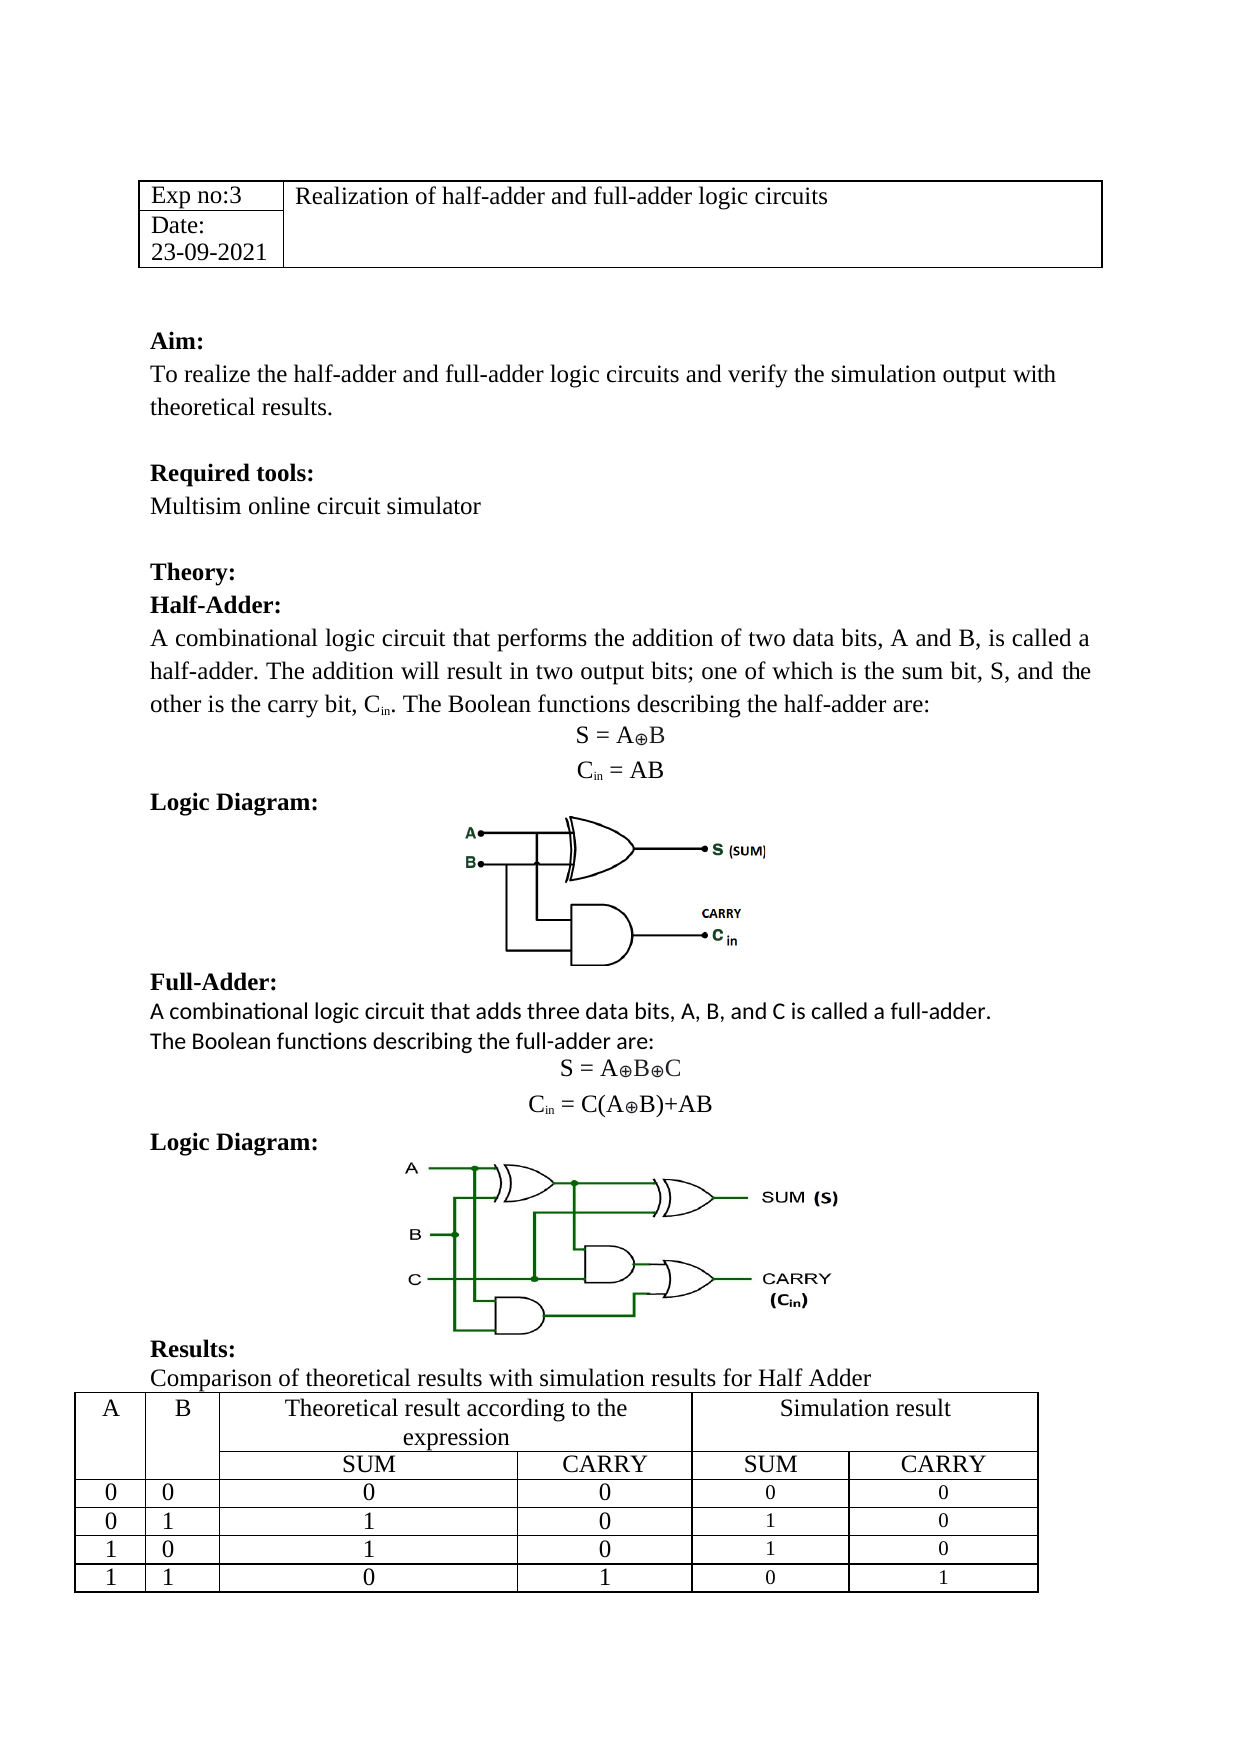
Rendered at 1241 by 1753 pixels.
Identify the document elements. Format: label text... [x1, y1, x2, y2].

table_cell 0 [850, 1536, 1037, 1563]
text A combinational logic circuit that adds three data bits, A, B, and C is called a full-adder. The Boolean functions describing the full-adder are: [150, 996, 1031, 1055]
table_cell 0 [850, 1480, 1037, 1507]
table_cell 1 [76, 1565, 145, 1591]
table_cell 1 [518, 1565, 691, 1591]
table_cell 0 [220, 1480, 517, 1507]
table_cell 1 [850, 1565, 1037, 1591]
table_cell 1 [76, 1536, 145, 1563]
picture [465, 816, 766, 966]
text Comparison of theoretical results with simulation results for Half Adder [150, 1363, 1115, 1392]
table_cell 1 [693, 1508, 848, 1535]
text Multisim online circuit simulator [150, 491, 1115, 520]
subtitle Theory: [150, 557, 1115, 586]
table_cell 0 [76, 1508, 145, 1535]
table_cell 1 [146, 1508, 219, 1535]
table_header Exp no:3 [140, 182, 283, 209]
table_cell 0 [693, 1565, 848, 1591]
subtitle Aim: [150, 326, 1115, 354]
table_cell 0 [850, 1508, 1037, 1535]
table_cell CARRY [518, 1452, 691, 1478]
subtitle Logic Diagram: [150, 787, 1115, 816]
table_header Simulation result [693, 1393, 1037, 1451]
table_cell 0 [693, 1480, 848, 1507]
text Full-Adder: [150, 967, 1115, 996]
subtitle Required tools: [150, 458, 1115, 487]
table_cell 0 [518, 1480, 691, 1507]
table_cell SUM [693, 1452, 848, 1478]
table_cell SUM [220, 1452, 517, 1478]
subtitle Logic Diagram: [150, 1127, 1115, 1156]
table_cell 1 [693, 1536, 848, 1563]
table_cell 1 [146, 1565, 219, 1591]
table_header Theoretical result according to the expression [220, 1393, 691, 1451]
table_cell Date: 23-09-2021 [140, 211, 283, 266]
table_header B [146, 1393, 219, 1478]
text Half-Adder: [150, 590, 1115, 619]
text Cin = C(A⊕B)+AB [526, 1087, 715, 1123]
text Cin = AB [526, 755, 715, 784]
table_cell 1 [220, 1508, 517, 1535]
table_cell 0 [146, 1480, 219, 1507]
text S = A⊕B [526, 722, 715, 751]
table_header A [76, 1393, 145, 1478]
table_cell 1 [220, 1536, 517, 1563]
text S = A⊕B⊕C [526, 1055, 715, 1084]
table_cell 0 [220, 1565, 517, 1591]
picture [404, 1162, 838, 1335]
text To realize the half-adder and full-adder logic circuits and verify the simulation output with theoretical results. [150, 359, 1115, 421]
table_cell CARRY [850, 1452, 1037, 1478]
table_cell 0 [76, 1480, 145, 1507]
table_cell 0 [518, 1536, 691, 1563]
table_header Realization of half-adder and full-adder logic circuits [284, 182, 1101, 266]
table_cell 0 [518, 1508, 691, 1535]
table_cell 0 [146, 1536, 219, 1563]
text A combinational logic circuit that performs the addition of two data bits, A and B, is called a half-adder. The addition will result in two output bits; one of which is the sum bit, S, and the other is the carry bit, Cin. The Boolean functions describing the half-adder are: [150, 623, 1091, 718]
